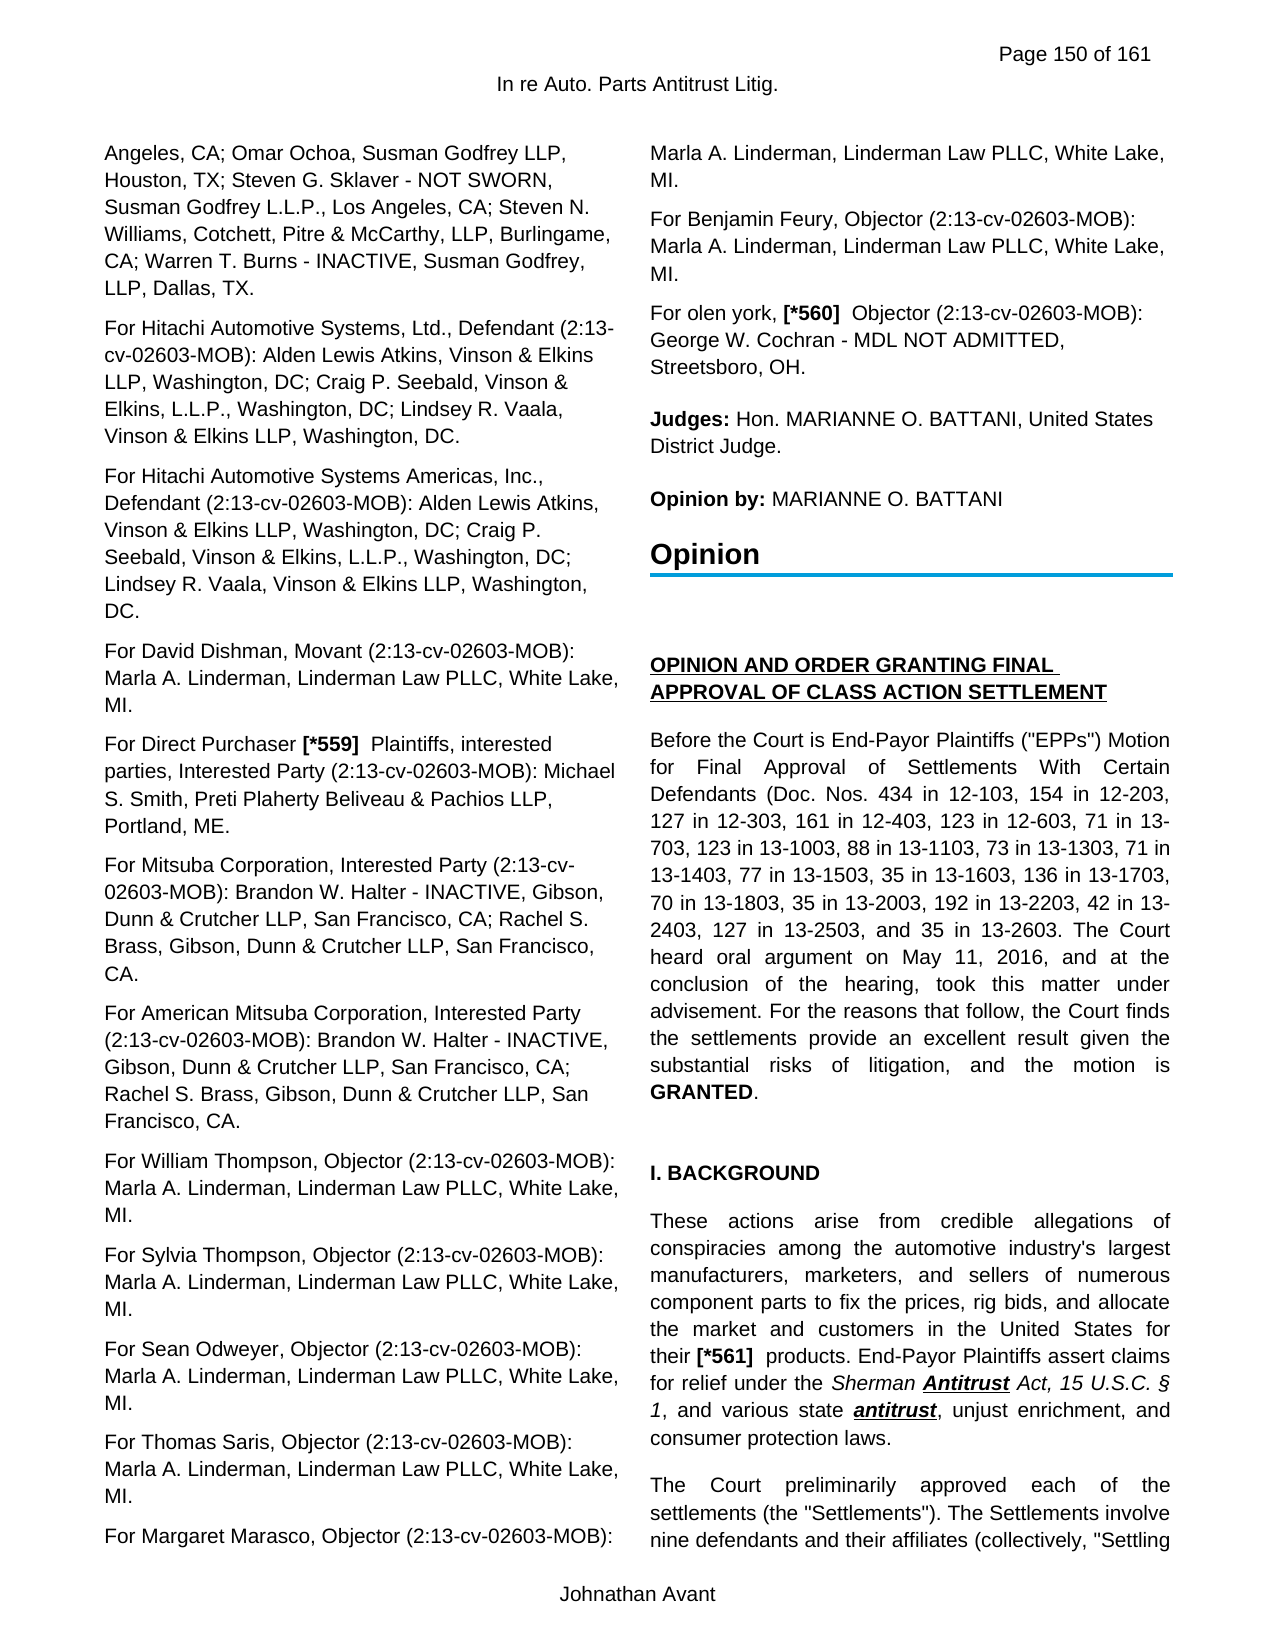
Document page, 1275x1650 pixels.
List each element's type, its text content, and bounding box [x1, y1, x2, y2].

text For Benjamin Feury, Objector (2:13-cv-02603-MOB): Marla A. Linderman, Linderman Law PLLC, White Lake, MI. [650, 204, 1171, 285]
text For Thomas Saris, Objector (2:13-cv-02603-MOB): Marla A. Linderman, Linderman Law PLLC, White Lake, MI. [104, 1427, 625, 1508]
text I. BACKGROUND [650, 1129, 1171, 1185]
text Judges: Hon. MARIANNE O. BATTANI, United States District Judge. [650, 404, 1171, 458]
text These actions arise from credible allegations of conspiracies among the automotive industry's largest manufacturers, marketers, and sellers of numerous component parts to fix the prices, rig bids, and allocate the market and customers in the United States for their [*561] products. End-Payor Plaintiffs assert claims for relief under the Sherman Antitrust Act, 15 U.S.C. § 1, and various state antitrust, unjust enrichment, and consumer protection laws. [650, 1206, 1171, 1449]
text Before the Court is End-Payor Plaintiffs ("EPPs") Motion for Final Approval of Settlements With Certain Defendants (Doc. Nos. 434 in 12-103, 154 in 12-203, 127 in 12-303, 161 in 12-403, 123 in 12-603, 71 in 13-703, 123 in 13-1003, 88 in 13-1103, 73 in 13-1303, 71 in 13-1403, 77 in 13-1503, 35 in 13-1603, 136 in 13-1703, 70 in 13-1803, 35 in 13-2003, 192 in 13-2203, 42 in 13-2403, 127 in 13-2503, and 35 in 13-2603. The Court heard oral argument on May 11, 2016, and at the conclusion of the hearing, took this matter under advisement. For the reasons that follow, the Court finds the settlements provide an excellent result given the substantial risks of litigation, and the motion is GRANTED. [650, 725, 1171, 1104]
text Opinion by: MARIANNE O. BATTANI [650, 483, 1171, 510]
text For Hitachi Automotive Systems Americas, Inc., Defendant (2:13-cv-02603-MOB): Alden Lewis Atkins, Vinson & Elkins LLP, Washington, DC; Craig P. Seebald, Vinson & Elkins, L.L.P., Washington, DC; Lindsey R. Vaala, Vinson & Elkins LLP, Washington, DC. [104, 460, 625, 623]
text Opinion [650, 535, 1171, 571]
text For American Mitsuba Corporation, Interested Party (2:13-cv-02603-MOB): Brandon W. Halter - INACTIVE, Gibson, Dunn & Crutcher LLP, San Francisco, CA; Rachel S. Brass, Gibson, Dunn & Crutcher LLP, San Francisco, CA. [104, 998, 625, 1133]
text For Mitsuba Corporation, Interested Party (2:13-cv-02603-MOB): Brandon W. Halter - INACTIVE, Gibson, Dunn & Crutcher LLP, San Francisco, CA; Rachel S. Brass, Gibson, Dunn & Crutcher LLP, San Francisco, CA. [104, 850, 625, 985]
text OPINION AND ORDER GRANTING FINAL APPROVAL OF CLASS ACTION SETTLEMENT [650, 621, 1171, 704]
text For Margaret Marasco, Objector (2:13-cv-02603-MOB): Marla A. Linderman, Linderman Law PLLC, White Lake, MI. [650, 137, 1171, 192]
text For olen york, [*560] Objector (2:13-cv-02603-MOB): George W. Cochran - MDL NOT ADMITTED, Streetsboro, OH. [650, 298, 1171, 379]
text For David Dishman, Movant (2:13-cv-02603-MOB): Marla A. Linderman, Linderman Law PLLC, White Lake, MI. [104, 635, 625, 717]
text For Sean Odweyer, Objector (2:13-cv-02603-MOB): Marla A. Linderman, Linderman Law PLLC, White Lake, MI. [104, 1333, 625, 1414]
text For William Thompson, Objector (2:13-cv-02603-MOB): Marla A. Linderman, Linderman Law PLLC, White Lake, MI. [104, 1146, 625, 1227]
text For Direct Purchaser [*559] Plaintiffs, interested parties, Interested Party (2:13-cv-02603-MOB): Michael S. Smith, Preti Plaherty Beliveau & Pachios LLP, Portland, ME. [104, 729, 625, 837]
text For Sylvia Thompson, Objector (2:13-cv-02603-MOB): Marla A. Linderman, Linderman Law PLLC, White Lake, MI. [104, 1239, 625, 1321]
text For Hitachi Automotive Systems, Ltd., Defendant (2:13-cv-02603-MOB): Alden Lewis Atkins, Vinson & Elkins LLP, Washington, DC; Craig P. Seebald, Vinson & Elkins, L.L.P., Washington, DC; Lindsey R. Vaala, Vinson & Elkins LLP, Washington, DC. [104, 312, 625, 448]
text For Margaret Marasco, Objector (2:13-cv-02603-MOB): Marla A. Linderman, Linderman Law PLLC, White Lake, MI. [104, 1521, 625, 1548]
